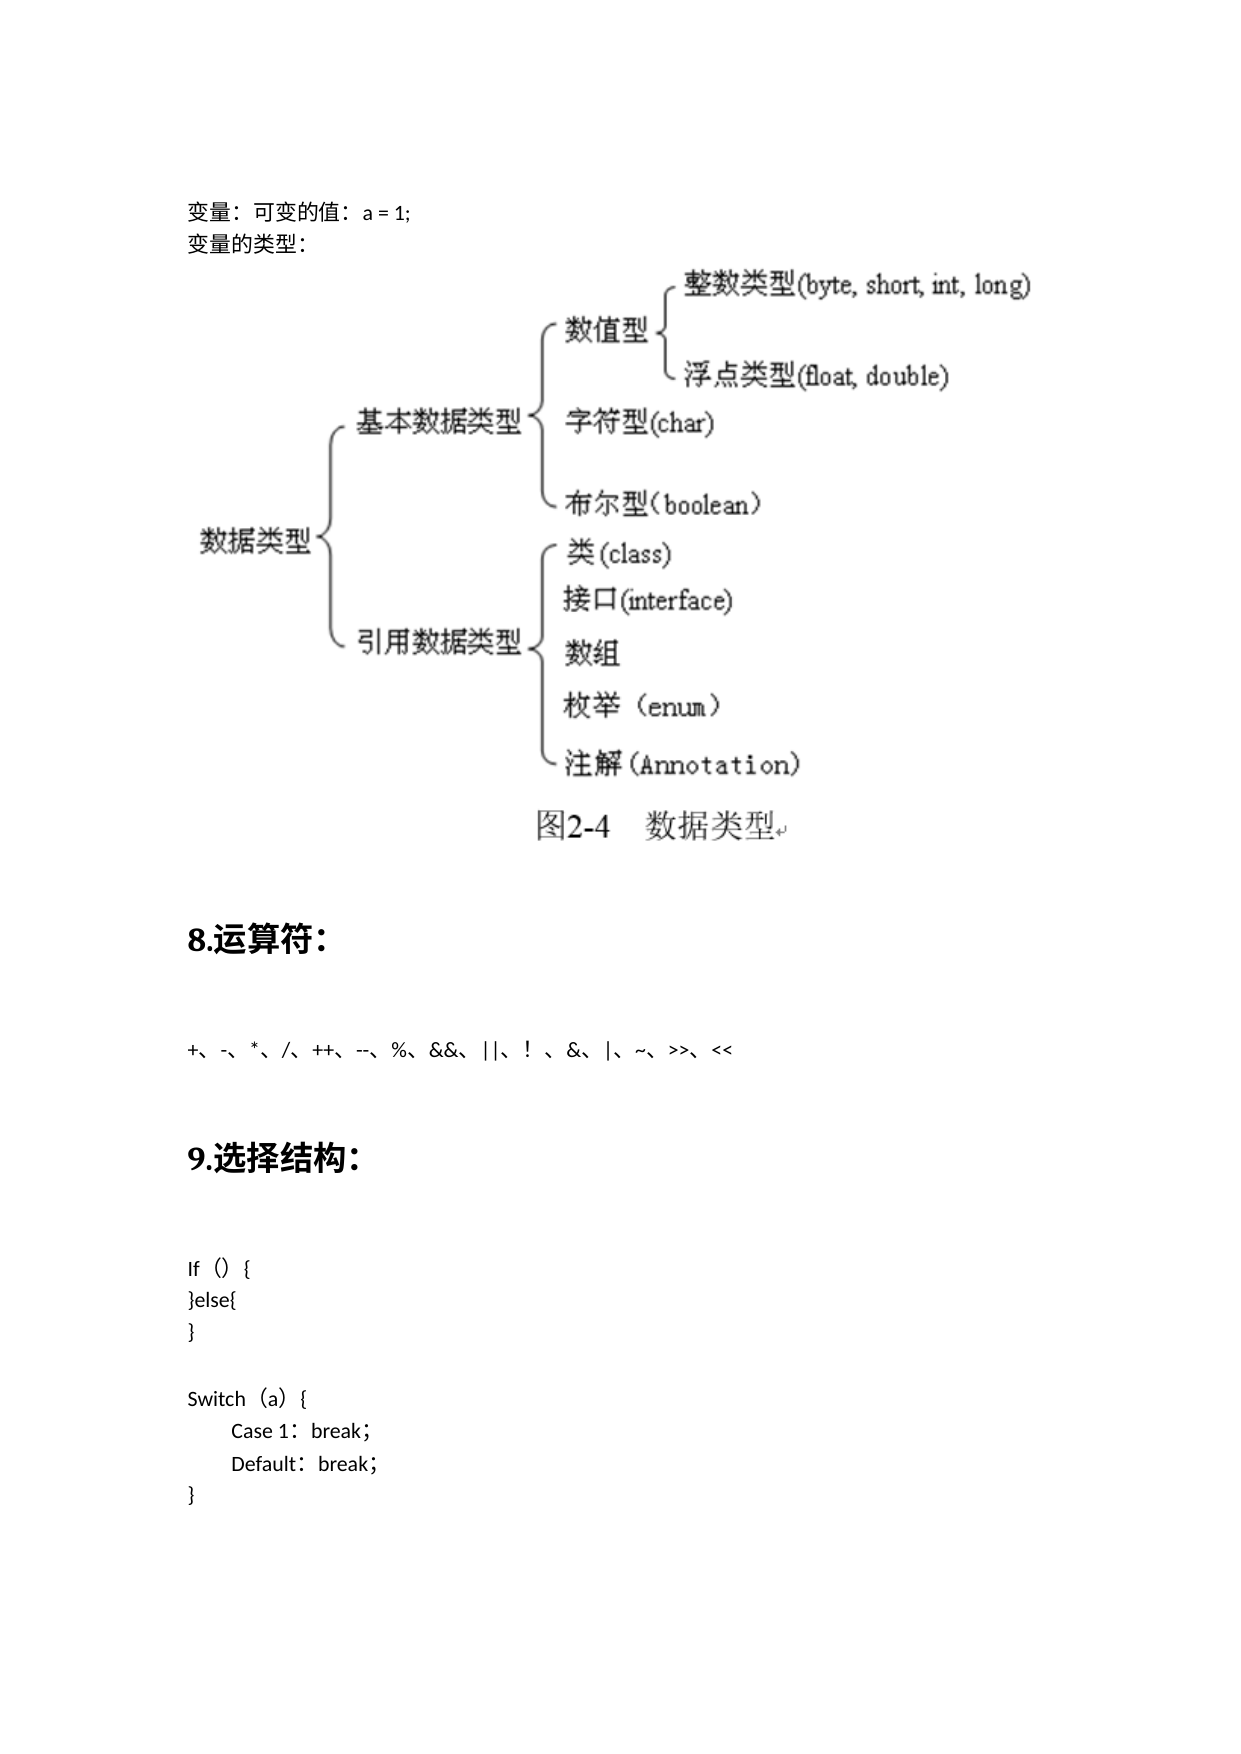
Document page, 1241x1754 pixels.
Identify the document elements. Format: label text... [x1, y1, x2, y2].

text Case 1：break； [187, 1413, 1053, 1446]
text If（）{ [187, 1251, 1053, 1283]
picture [187, 259, 1053, 850]
text +、-、*、/、++、--、%、&&、||、！、&、|、~、>>、<< [187, 1031, 1053, 1064]
text 变量：可变的值：a = 1; [187, 194, 1053, 227]
text } [187, 1316, 1053, 1348]
subtitle 8.运算符： [187, 904, 1053, 969]
text }else{ [187, 1283, 1053, 1316]
text Default：break； [187, 1446, 1053, 1478]
text 变量的类型： [187, 227, 1053, 259]
text Switch（a）{ [187, 1381, 1053, 1413]
subtitle 9.选择结构： [187, 1123, 1053, 1188]
text } [187, 1478, 1053, 1511]
